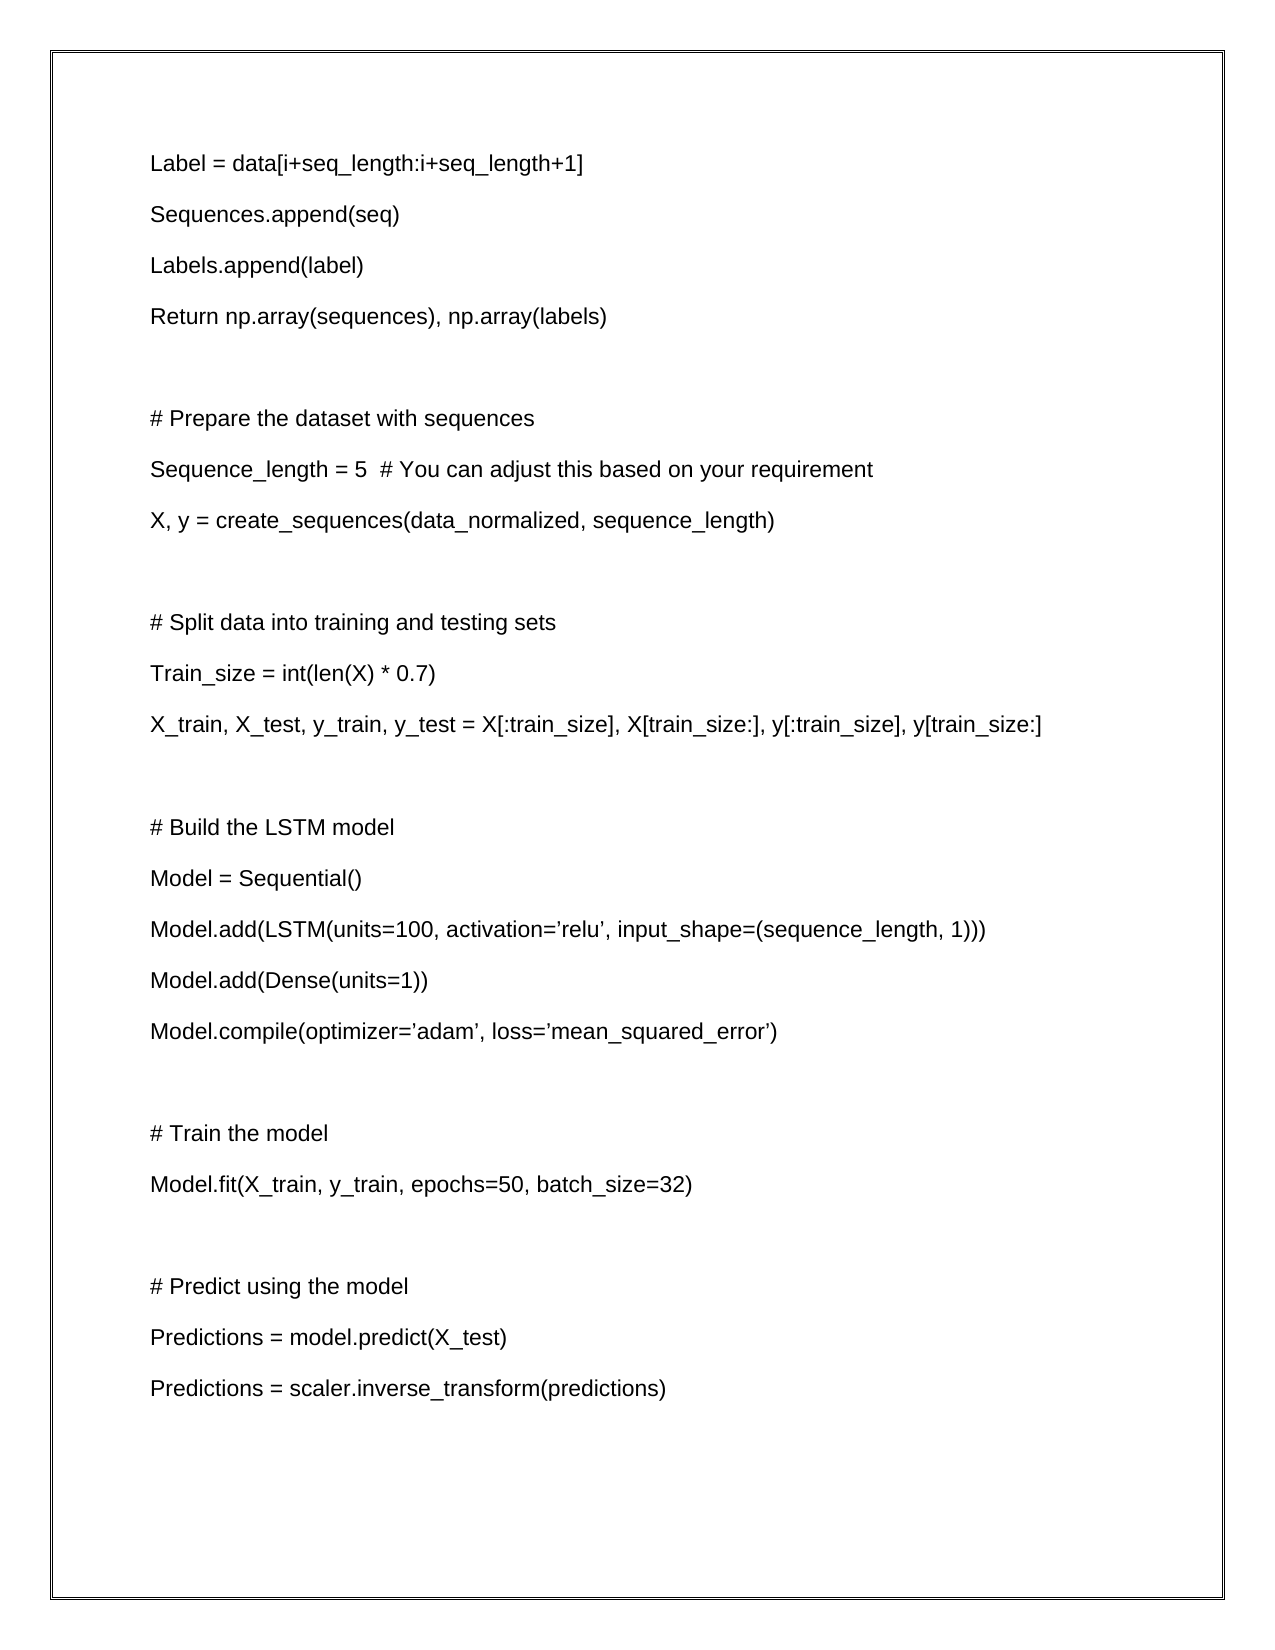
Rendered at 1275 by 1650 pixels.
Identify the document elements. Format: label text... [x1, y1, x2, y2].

text Model = Sequential() [150, 864, 1125, 891]
text Model.add(LSTM(units=100, activation=’relu’, input_shape=(sequence_length, 1))) [150, 916, 1125, 942]
text X_train, X_test, y_train, y_test = X[:train_size], X[train_size:], y[:train_size], y[train_size:] [150, 711, 1125, 738]
text Predictions = model.predict(X_test) [150, 1324, 1125, 1350]
text Predictions = scaler.inverse_transform(predictions) [150, 1375, 1125, 1401]
text Sequences.append(seq) [150, 201, 1125, 227]
text # Split data into training and testing sets [150, 609, 1125, 636]
text Return np.array(sequences), np.array(labels) [150, 303, 1125, 329]
text X, y = create_sequences(data_normalized, sequence_length) [150, 507, 1125, 534]
text Model.fit(X_train, y_train, epochs=50, batch_size=32) [150, 1171, 1125, 1197]
text # Build the LSTM model [150, 813, 1125, 840]
text # Prepare the dataset with sequences [150, 405, 1125, 432]
text # Predict using the model [150, 1273, 1125, 1299]
text # Train the model [150, 1120, 1125, 1146]
text Train_size = int(len(X) * 0.7) [150, 660, 1125, 687]
text Model.compile(optimizer=’adam’, loss=’mean_squared_error’) [150, 1018, 1125, 1044]
text Sequence_length = 5 # You can adjust this based on your requirement [150, 456, 1125, 483]
text Label = data[i+seq_length:i+seq_length+1] [150, 150, 1125, 176]
text Model.add(Dense(units=1)) [150, 967, 1125, 993]
text Labels.append(label) [150, 252, 1125, 278]
